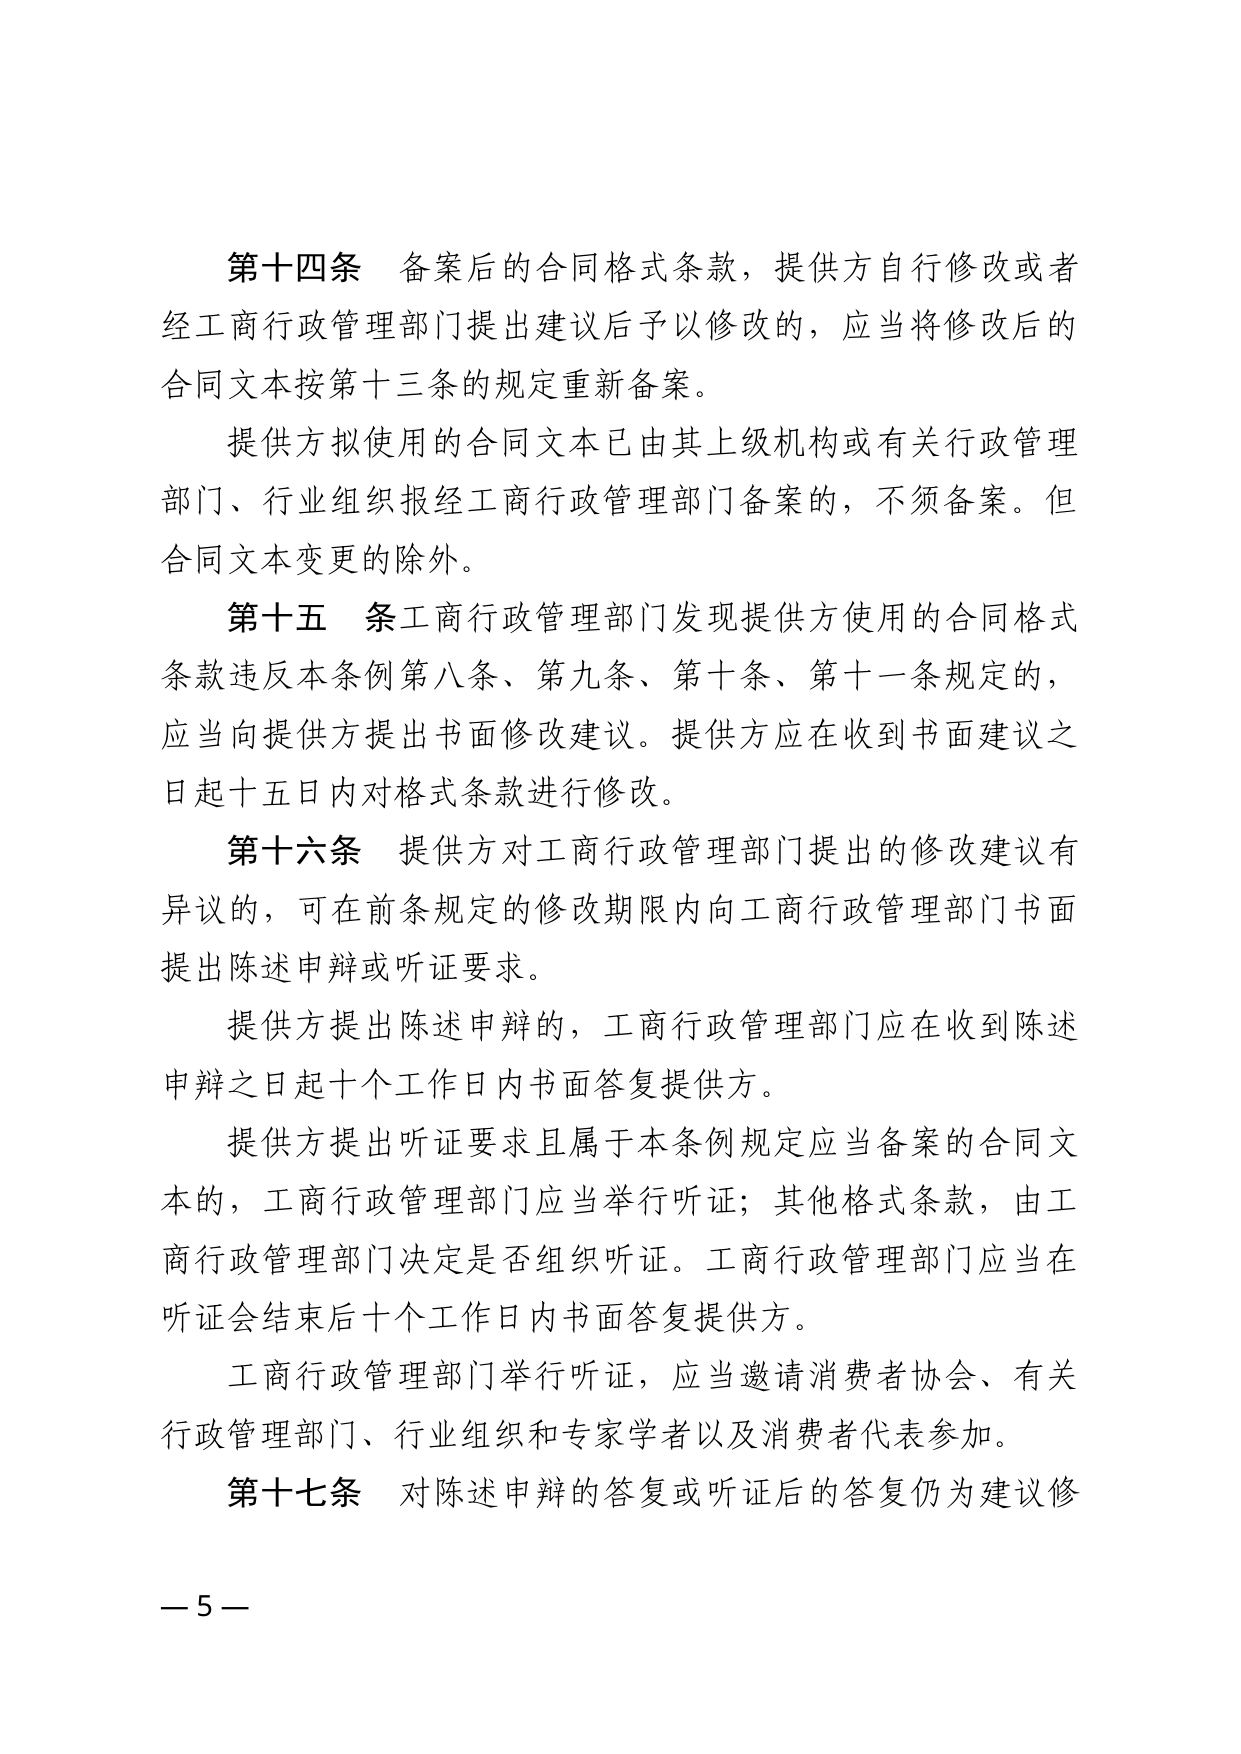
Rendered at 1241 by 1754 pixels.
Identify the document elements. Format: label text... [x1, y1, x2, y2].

text 工商行政管理部门举行听证，应当邀请消费者协会、有关行政管理部门、行业组织和专家学者以及消费者代表参加。 [159, 1341, 1081, 1458]
text 提供方提出陈述申辩的，工商行政管理部门应在收到陈述申辩之日起十个工作日内书面答复提供方。 [159, 991, 1081, 1108]
text 提供方提出听证要求且属于本条例规定应当备案的合同文本的，工商行政管理部门应当举行听证；其他格式条款，由工商行政管理部门决定是否组织听证。工商行政管理部门应当在听证会结束后十个工作日内书面答复提供方。 [159, 1108, 1081, 1341]
text 第十四条 备案后的合同格式条款，提供方自行修改或者经工商行政管理部门提出建议后予以修改的，应当将修改后的合同文本按第十三条的规定重新备案。 [159, 233, 1081, 408]
text 第十五 条工商行政管理部门发现提供方使用的合同格式条款违反本条例第八条、第九条、第十条、第十一条规定的，应当向提供方提出书面修改建议。提供方应在收到书面建议之日起十五日内对格式条款进行修改。 [159, 583, 1081, 816]
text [159, 1458, 1081, 1516]
text 第十六条 提供方对工商行政管理部门提出的修改建议有异议的，可在前条规定的修改期限内向工商行政管理部门书面提出陈述申辩或听证要求。 [159, 816, 1081, 991]
text 提供方拟使用的合同文本已由其上级机构或有关行政管理部门、行业组织报经工商行政管理部门备案的，不须备案。但合同文本变更的除外。 [159, 408, 1081, 583]
